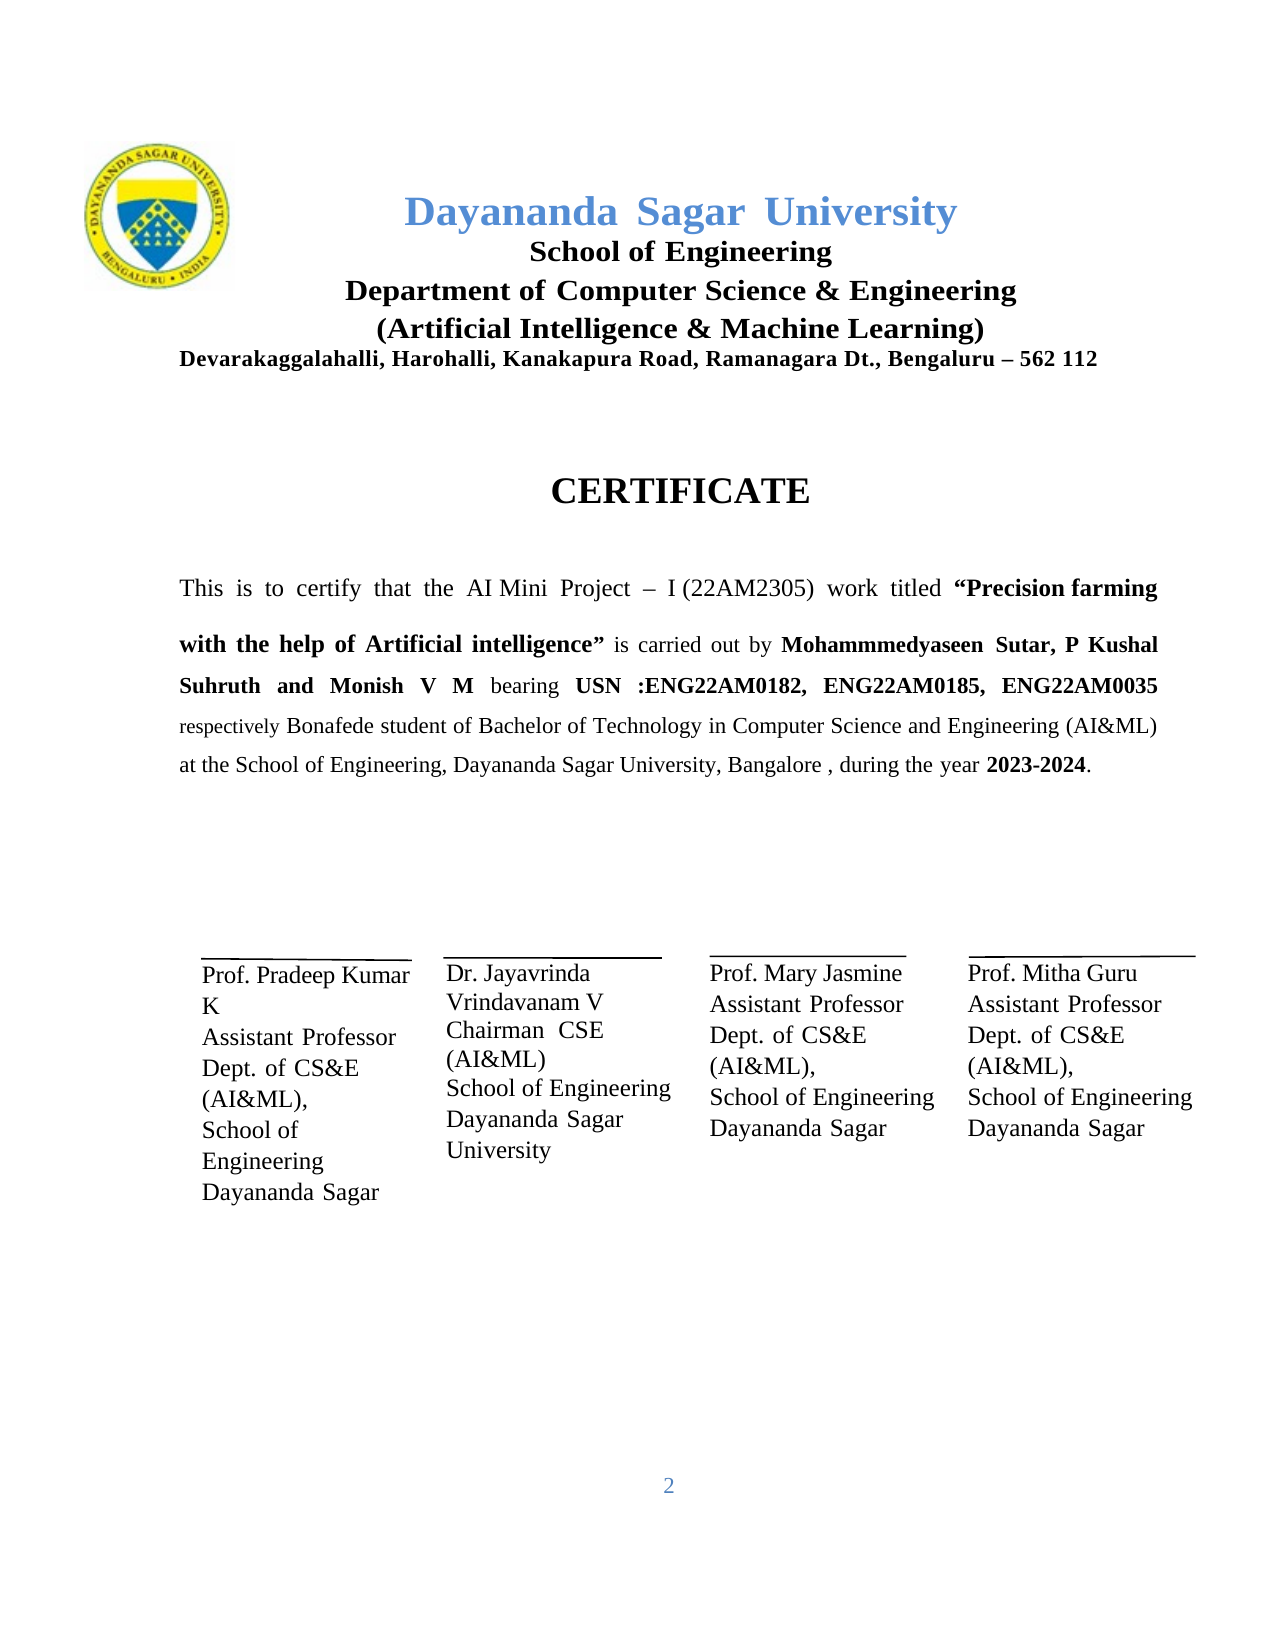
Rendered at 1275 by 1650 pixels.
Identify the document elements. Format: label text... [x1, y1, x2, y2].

table_header Dr. Jayavrinda Vrindavanam V Chairman CSE (AI&ML) School of Engineering Dayananda Sagar University [435, 929, 698, 1254]
text School of Engineering [236, 235, 1158, 268]
table_header Prof. Mitha Guru Assistant Professor Dept. of CS&E (AI&ML), School of Engineering Dayananda Sagar [956, 929, 1214, 1254]
text Department of Computer Science & Engineering [203, 273, 1158, 307]
text Dayananda Sagar University [404, 187, 1158, 235]
text (Artificial Intelligence & Machine Learning) [203, 311, 1158, 345]
picture [83, 141, 236, 291]
table_header Prof. Mary Jasmine Assistant Professor Dept. of CS&E (AI&ML), School of Engineering Dayananda Sagar [698, 929, 956, 1254]
text This is to certify that the AI Mini Project – I (22AM2305) work titled “Precision farming with the help of Artificial intelligence” is carried out by Mohammmedyaseen Sutar, P Kushal Suhruth and Monish V M bearing USN :ENG22AM0182, ENG22AM0185, ENG22AM0035 respectively Bonafede student of Bachelor of Technology in Computer Science and Engineering (AI&ML) at the School of Engineering, Dayananda Sagar University, Bangalore , during the year 2023-2024. [179, 573, 1158, 778]
table_header Prof. Pradeep Kumar K Assistant Professor Dept. of CS&E (AI&ML), School of Engineering Dayananda Sagar [190, 929, 434, 1254]
subtitle CERTIFICATE [203, 468, 1158, 511]
text Devarakaggalahalli, Harohalli, Kanakapura Road, Ramanagara Dt., Bengaluru – 562 112 [179, 345, 1158, 371]
